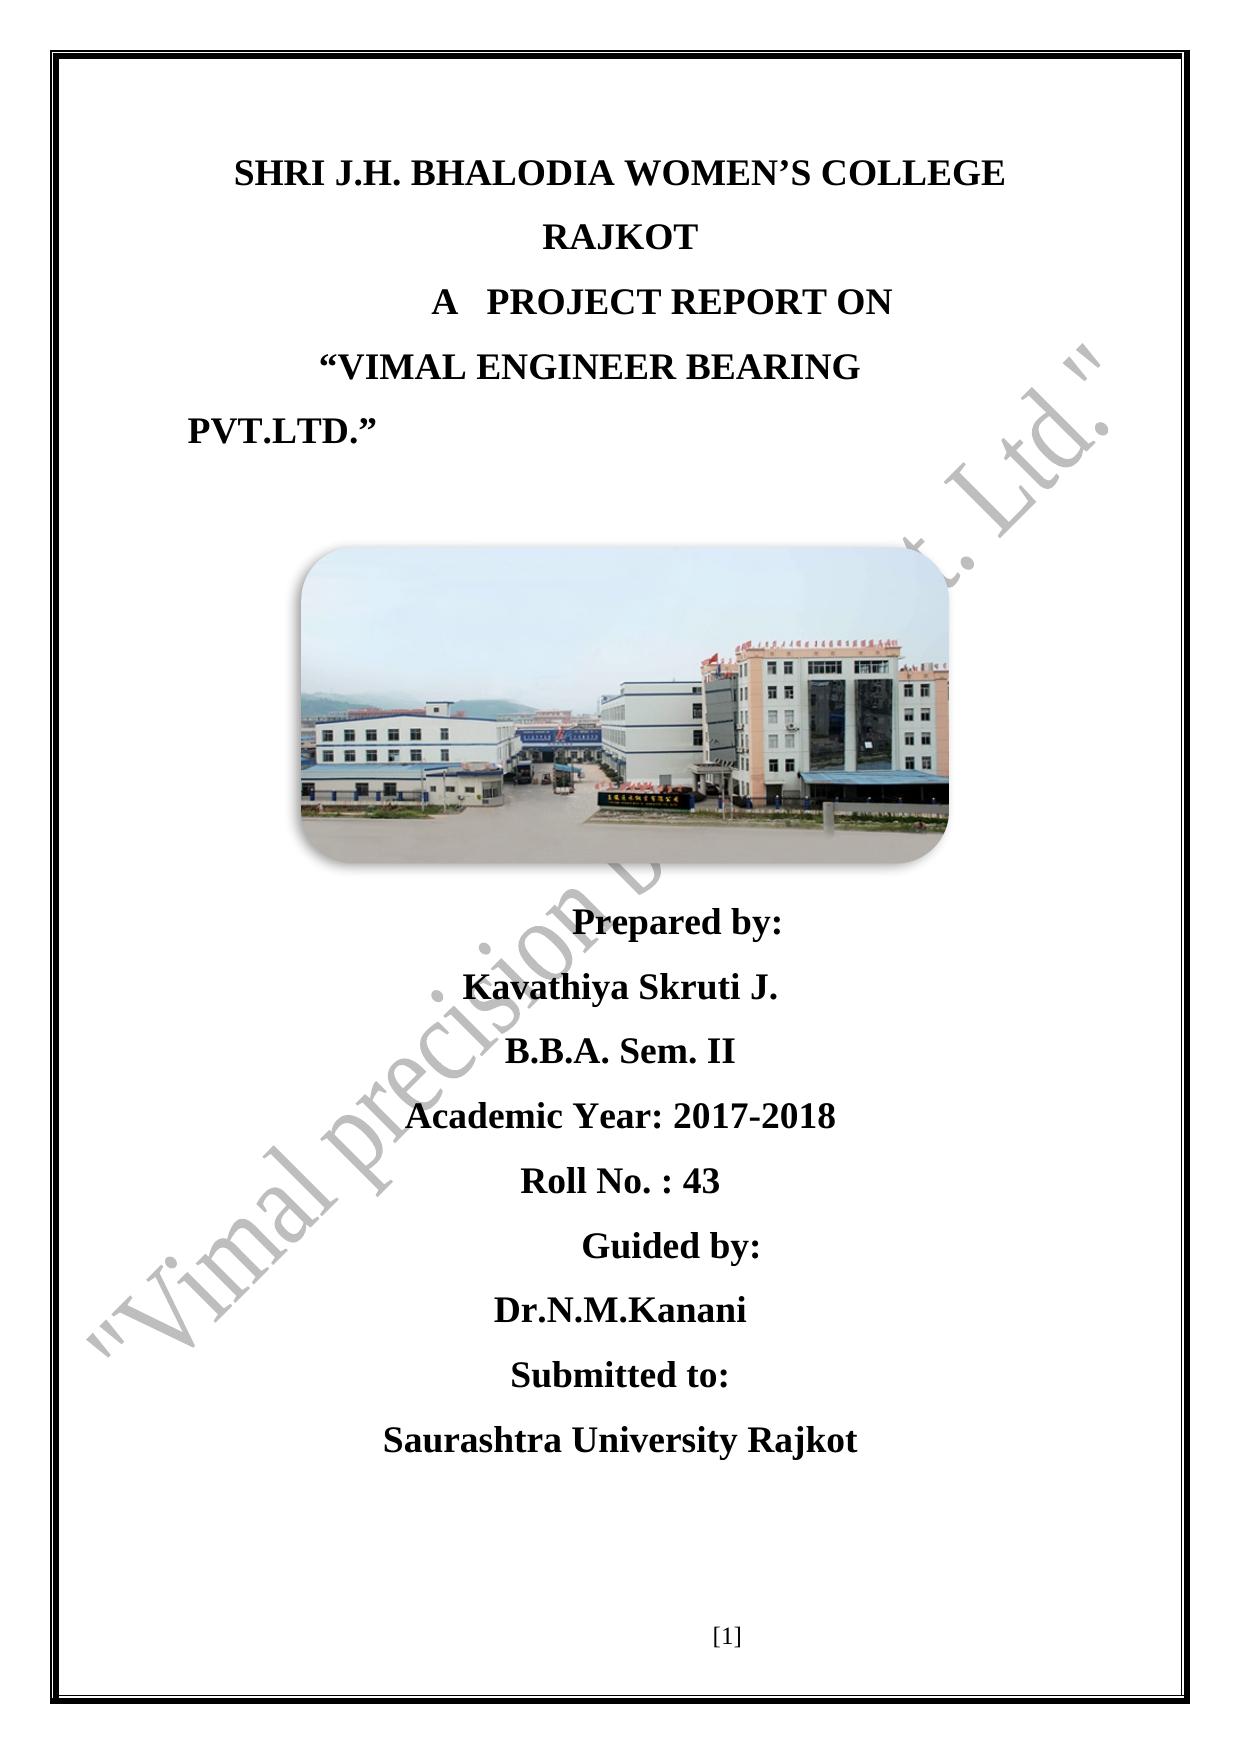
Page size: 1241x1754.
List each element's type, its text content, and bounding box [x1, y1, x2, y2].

text “VIMAL ENGINEER BEARING PVT.LTD.” [187, 344, 1053, 452]
text Academic Year: 2017-2018 [187, 1094, 1053, 1137]
text Prepared by: [187, 899, 1053, 943]
text Roll No. : 43 [187, 1158, 1053, 1201]
text SHRI J.H. BHALODIA WOMEN’S COLLEGE RAJKOT [187, 150, 1053, 258]
text Submitted to: [187, 1352, 1053, 1396]
text B.B.A. Sem. II [187, 1029, 1053, 1072]
text Kavathiya Skruti J. [187, 964, 1053, 1007]
text Dr.N.M.Kanani [187, 1288, 1053, 1331]
text Guided by: [187, 1223, 1053, 1266]
text Saurashtra University Rajkot [187, 1417, 1053, 1460]
text A PROJECT REPORT ON [187, 279, 1053, 322]
picture [301, 547, 949, 864]
